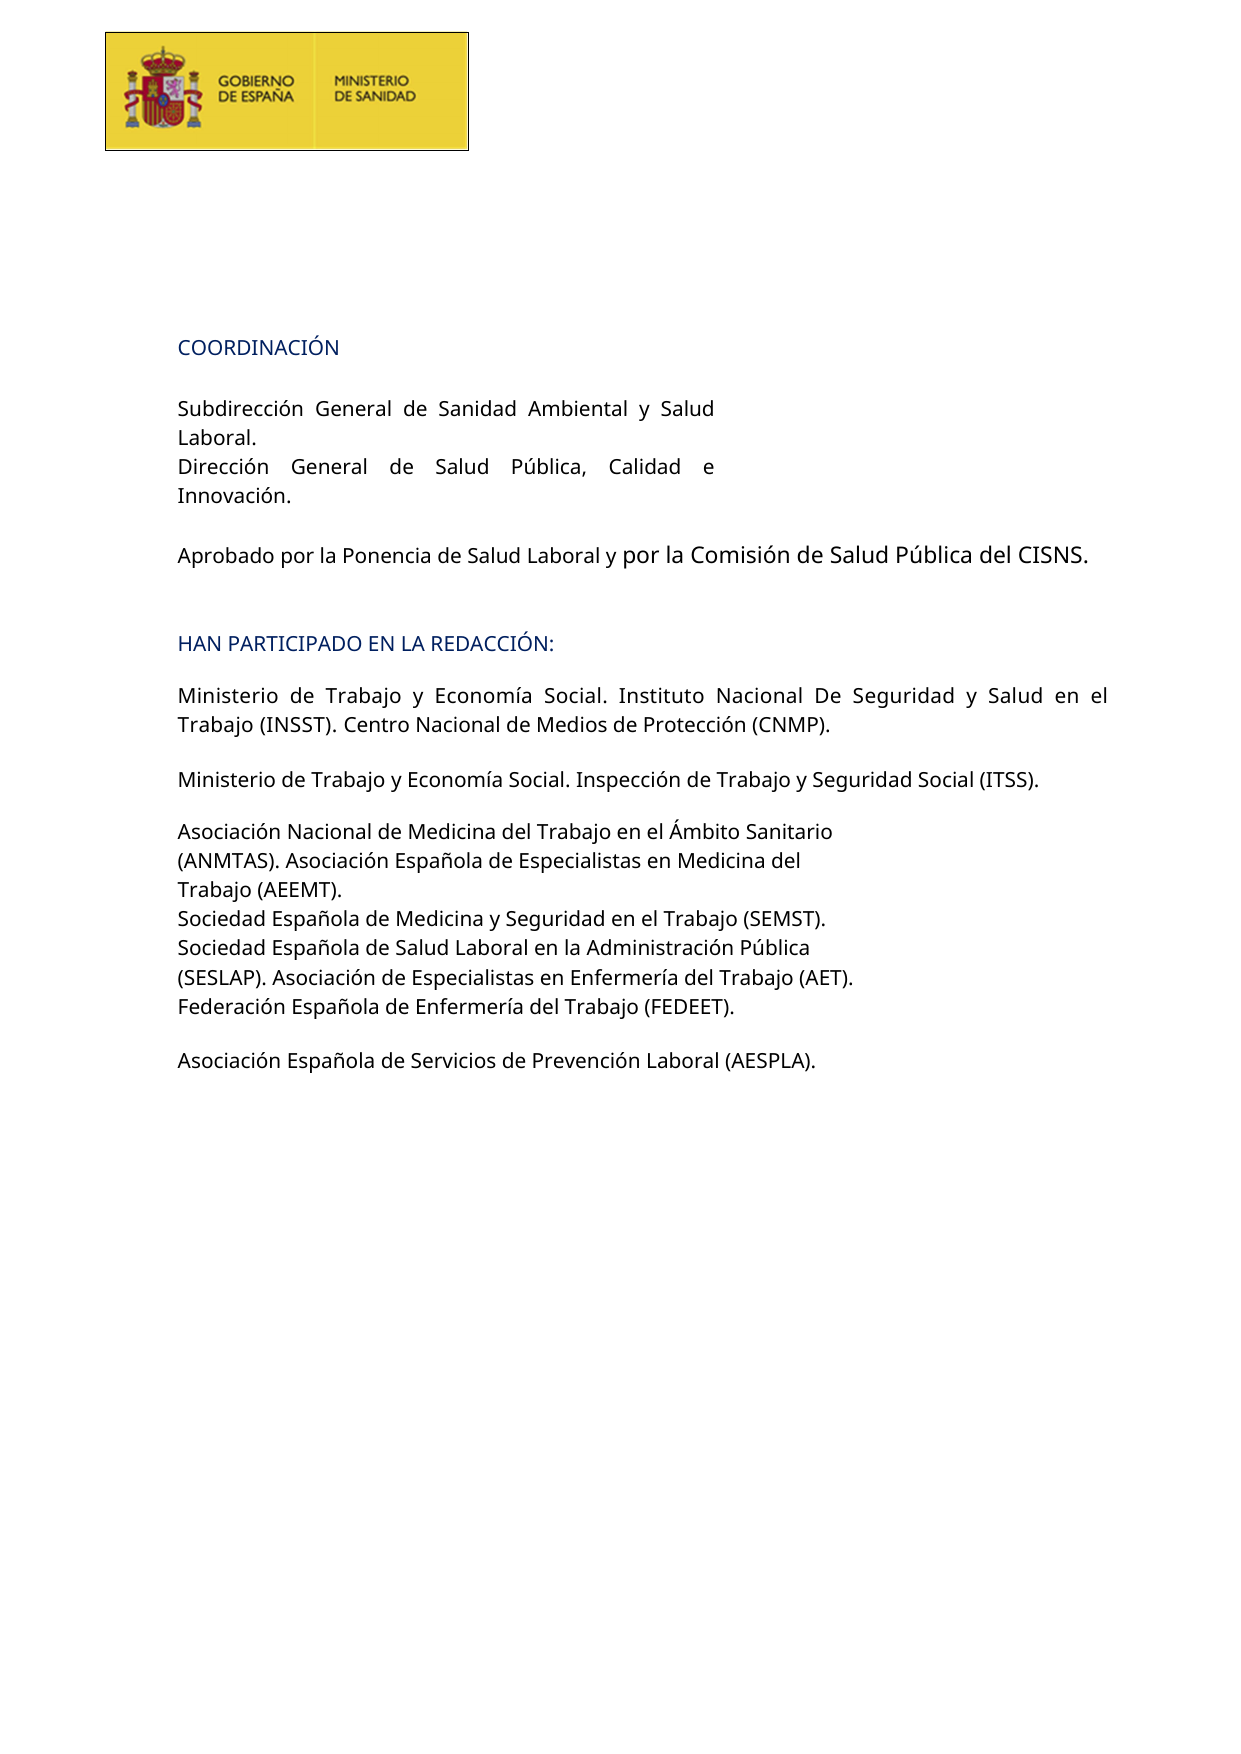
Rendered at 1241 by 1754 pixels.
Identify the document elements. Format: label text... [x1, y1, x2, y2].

text Aprobado por la Ponencia de Salud Laboral y por la Comisión de Salud Pública del CISNS. [177, 543, 1240, 569]
text HAN PARTICIPADO EN LA REDACCIÓN: [177, 632, 1240, 656]
text Asociación Nacional de Medicina del Trabajo en el Ámbito Sanitario (ANMTAS). Asociación Española de Especialistas en Medicina del Trabajo (AEEMT). Sociedad Española de Medicina y Seguridad en el Trabajo (SEMST). Sociedad Española de Salud Laboral en la Administración Pública (SESLAP). Asociación de Especialistas en Enfermería del Trabajo (AET). Federación Española de Enfermería del Trabajo (FEDEET). [177, 816, 880, 1020]
text Ministerio de Trabajo y Economía Social. Instituto Nacional De Seguridad y Salud en el Trabajo (INSST). Centro Nacional de Medios de Protección (CNMP). [177, 680, 1111, 738]
text COORDINACIÓN [177, 336, 1240, 360]
text Subdirección General de Sanidad Ambiental y Salud Laboral. Dirección General de Salud Pública, Calidad e Innovación. [177, 393, 715, 509]
text Ministerio de Trabajo y Economía Social. Inspección de Trabajo y Seguridad Social (ITSS). [177, 768, 1240, 792]
picture [106, 33, 468, 150]
text Asociación Española de Servicios de Prevención Laboral (AESPLA). [177, 1049, 1240, 1073]
